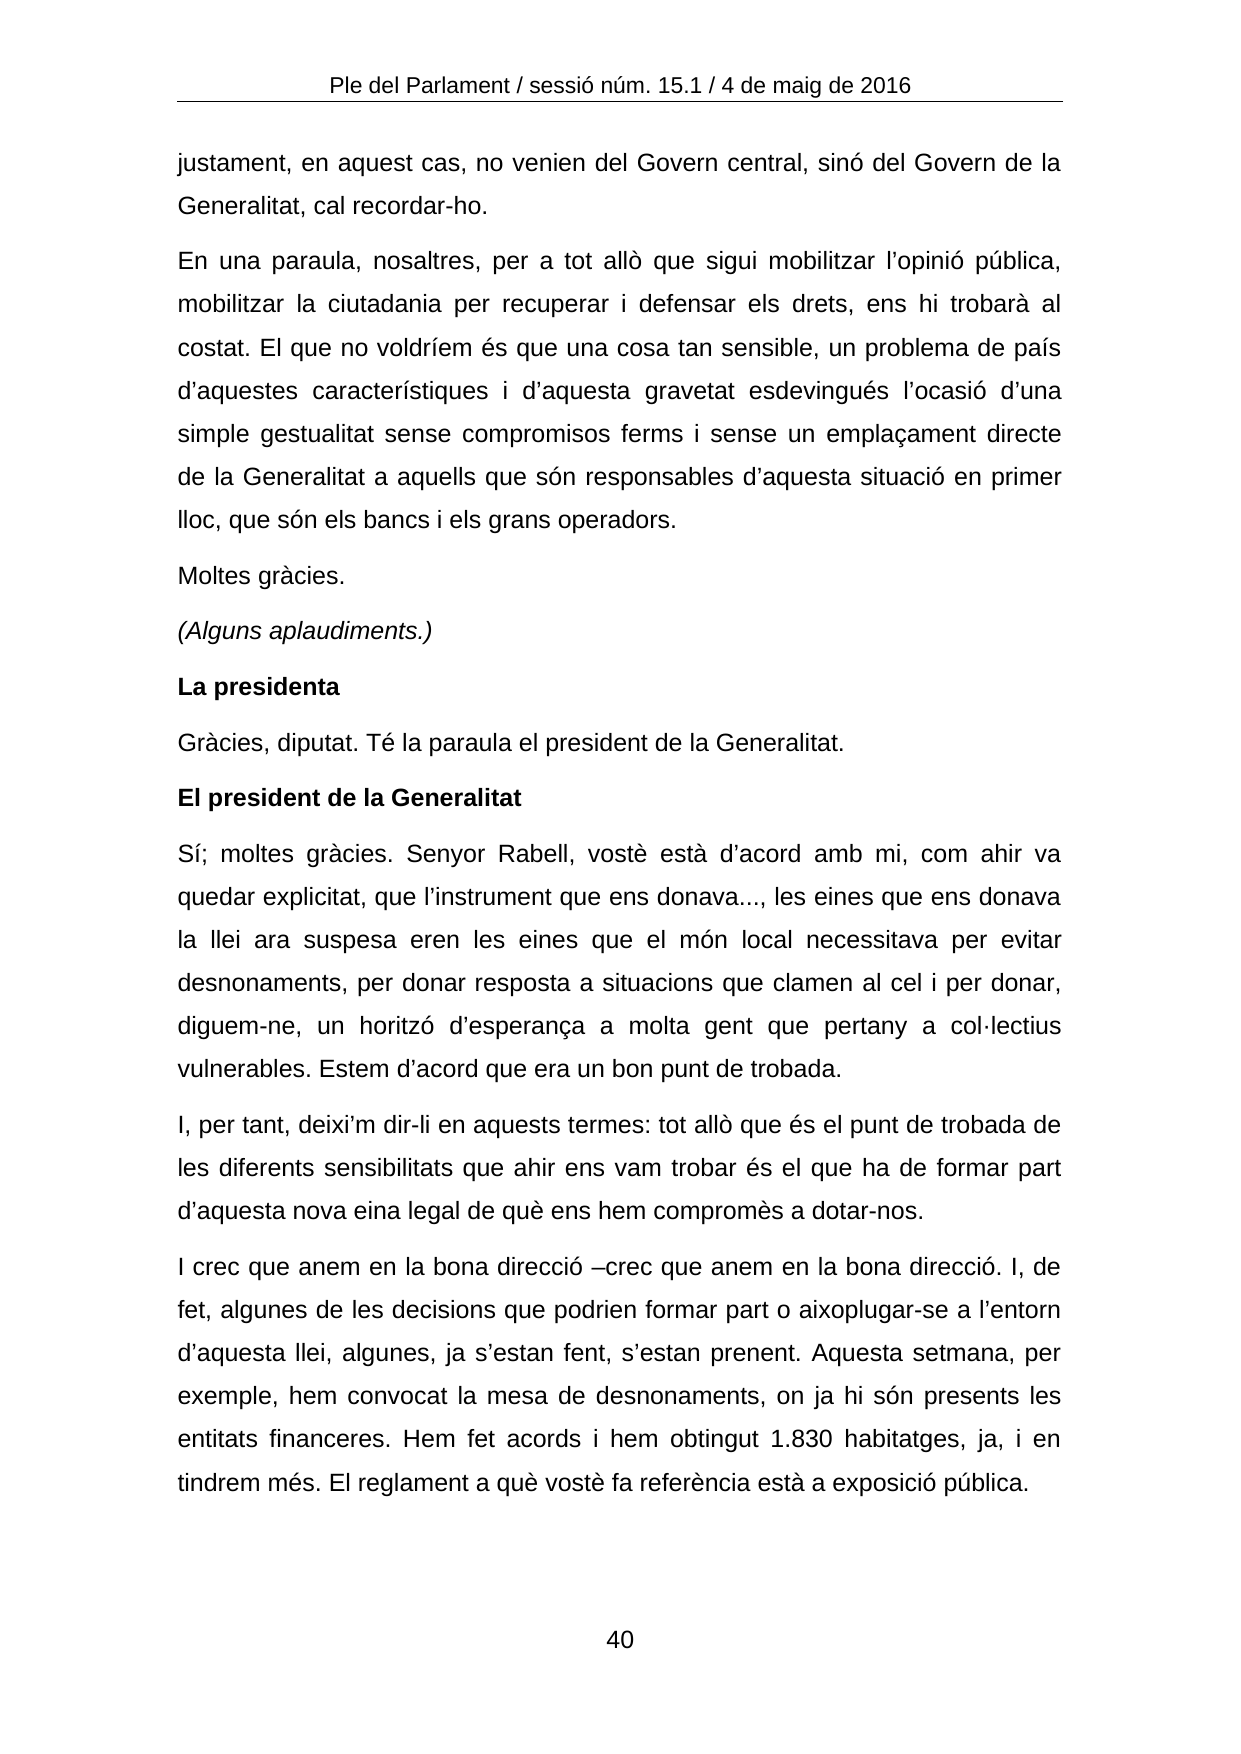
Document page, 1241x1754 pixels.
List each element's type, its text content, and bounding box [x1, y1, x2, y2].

text En una paraula, nosaltres, per a tot allò que sigui mobilitzar l’opinió pública, mobilitzar la ciutadania per recuperar i defensar els drets, ens hi trobarà al costat. El que no voldríem és que una cosa tan sensible, un problema de país d’aquestes característiques i d’aquesta gravetat esdevingués l’ocasió d’una simple gestualitat sense compromisos ferms i sense un emplaçament directe de la Generalitat a aquells que són responsables d’aquesta situació en primer lloc, que són els bancs i els grans operadors. [177, 246, 1063, 534]
text I crec que anem en la bona direcció –crec que anem en la bona direcció. I, de fet, algunes de les decisions que podrien formar part o aixoplugar-se a l’entorn d’aquesta llei, algunes, ja s’estan fent, s’estan prenent. Aquesta setmana, per exemple, hem convocat la mesa de desnonaments, on ja hi són presents les entitats financeres. Hem fet acords i hem obtingut 1.830 habitatges, ja, i en tindrem més. El reglament a què vostè fa referència està a exposició pública. [177, 1252, 1063, 1496]
text Gràcies, diputat. Té la paraula el president de la Generalitat. [177, 728, 1063, 756]
text Moltes gràcies. [177, 561, 1063, 589]
text I, per tant, deixi’m dir-li en aquests termes: tot allò que és el punt de trobada de les diferents sensibilitats que ahir ens vam trobar és el que ha de formar part d’aquesta nova eina legal de què ens hem compromès a dotar-nos. [177, 1110, 1063, 1225]
text El president de la Generalitat [177, 783, 1063, 812]
text Sí; moltes gràcies. Senyor Rabell, vostè està d’acord amb mi, com ahir va quedar explicitat, que l’instrument que ens donava..., les eines que ens donava la llei ara suspesa eren les eines que el món local necessitava per evitar desnonaments, per donar resposta a situacions que clamen al cel i per donar, diguem-ne, un horitzó d’esperança a molta gent que pertany a col·lectius vulnerables. Estem d’acord que era un bon punt de trobada. [177, 839, 1063, 1083]
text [177, 148, 1063, 219]
text La presidenta [177, 672, 1063, 701]
text (Alguns aplaudiments.) [177, 616, 1063, 645]
